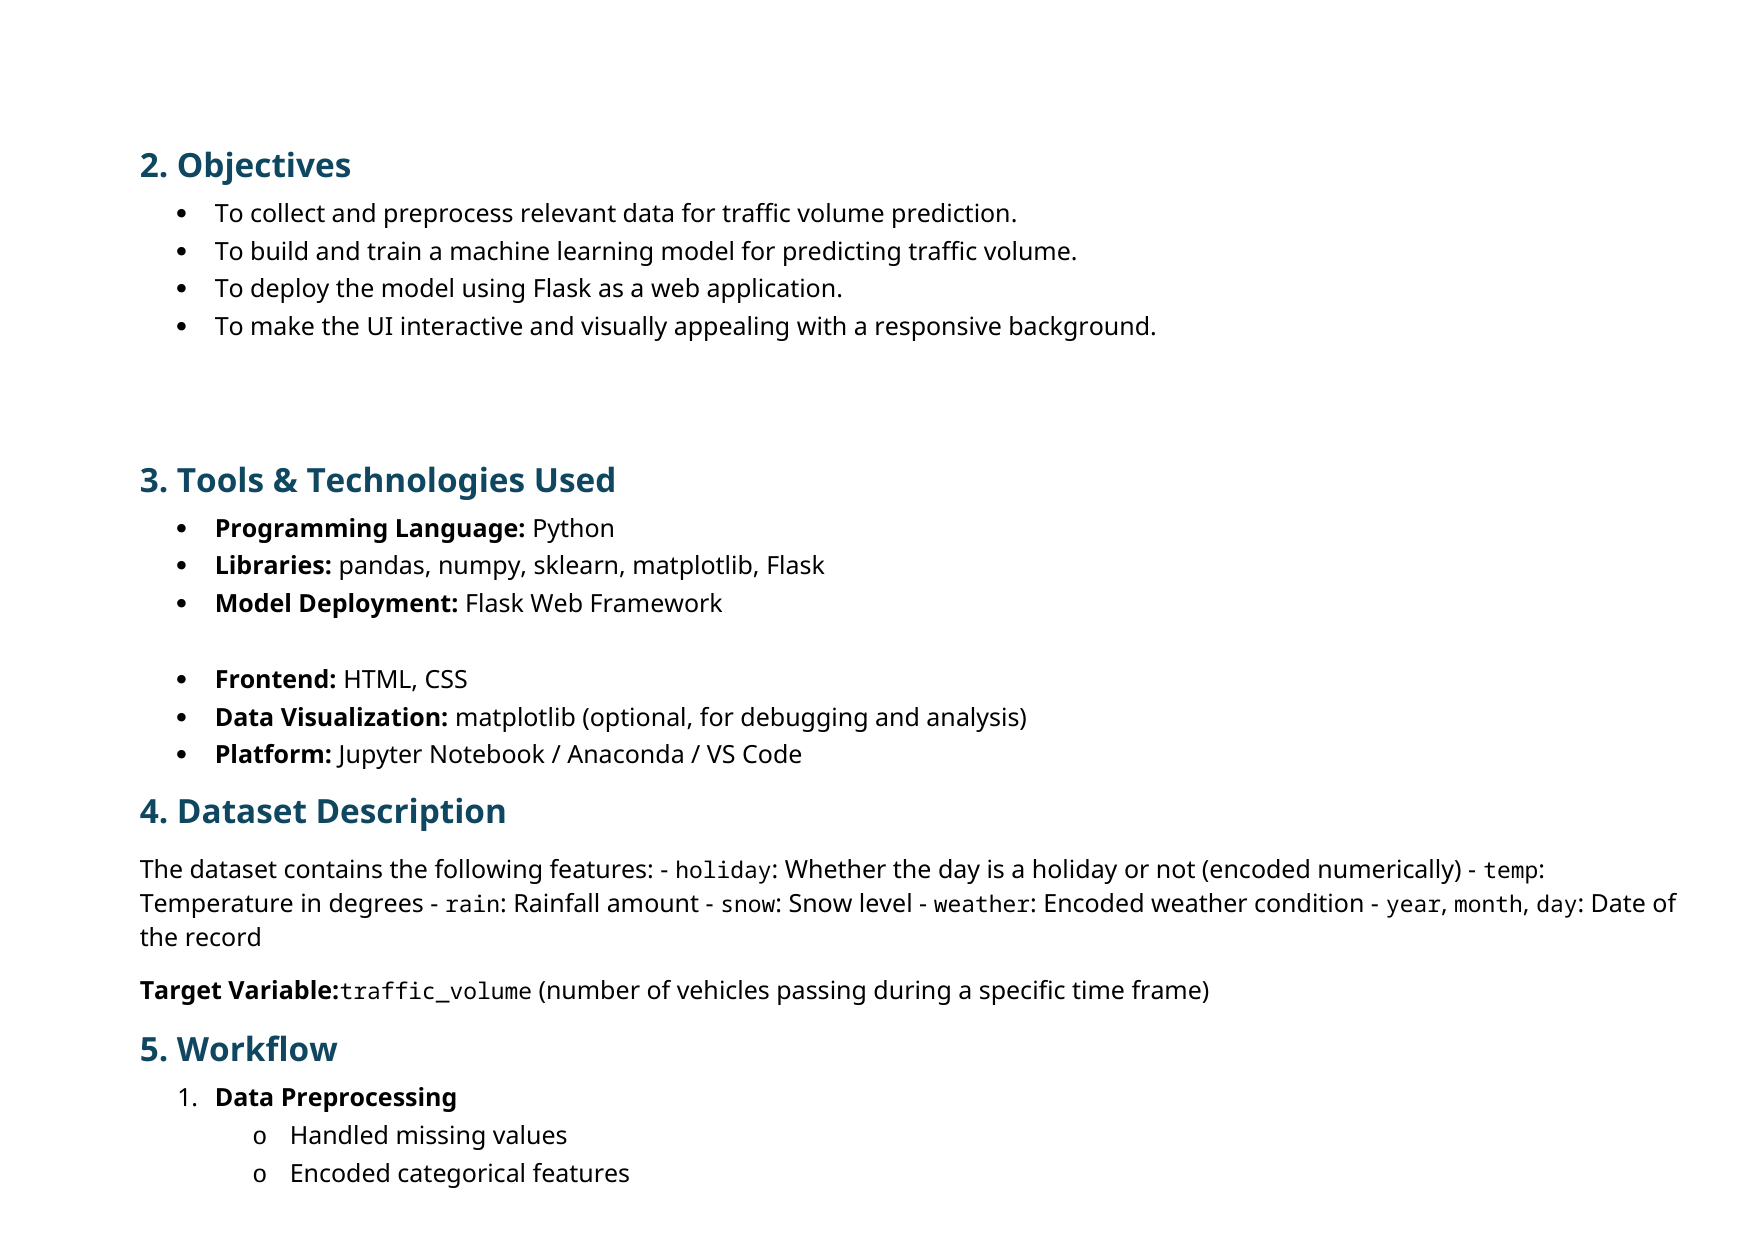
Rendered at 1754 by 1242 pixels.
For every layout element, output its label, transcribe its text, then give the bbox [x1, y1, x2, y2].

list Handled missing values [252, 1117, 1679, 1152]
list Data Preprocessing [177, 1079, 1679, 1113]
list To make the UI interactive and visually appealing with a responsive background. [177, 309, 1679, 343]
list To deploy the model using Flask as a web application. [177, 271, 1679, 305]
text The dataset contains the following features: - holiday: Whether the day is a holiday or not (encoded numerically) - temp: Temperature in degrees - rain: Rainfall amount - snow: Snow level - weather: Encoded weather condition - year, month, day: Date of the record [139, 852, 1679, 954]
text Target Variable:traffic_volume (number of vehicles passing during a specific time frame) [139, 973, 1679, 1007]
list Model Deployment: Flask Web Framework [177, 586, 1679, 620]
list Encoded categorical features [252, 1155, 1679, 1189]
list Data Visualization: matplotlib (optional, for debugging and analysis) [177, 699, 1679, 733]
list To collect and preprocess relevant data for traffic volume prediction. [177, 195, 1679, 229]
subtitle 4. Dataset Description [139, 788, 1679, 833]
list Platform: Jupyter Notebook / Anaconda / VS Code [177, 737, 1679, 771]
subtitle 3. Tools & Technologies Used [139, 456, 1679, 502]
list To build and train a machine learning model for predicting traffic volume. [177, 233, 1679, 267]
subtitle 5. Workflow [139, 1026, 1679, 1071]
list Frontend: HTML, CSS [177, 661, 1679, 696]
list Libraries: pandas, numpy, sklearn, matplotlib, Flask [177, 548, 1679, 582]
subtitle 2. Objectives [139, 142, 1679, 187]
list Programming Language: Python [177, 510, 1679, 544]
